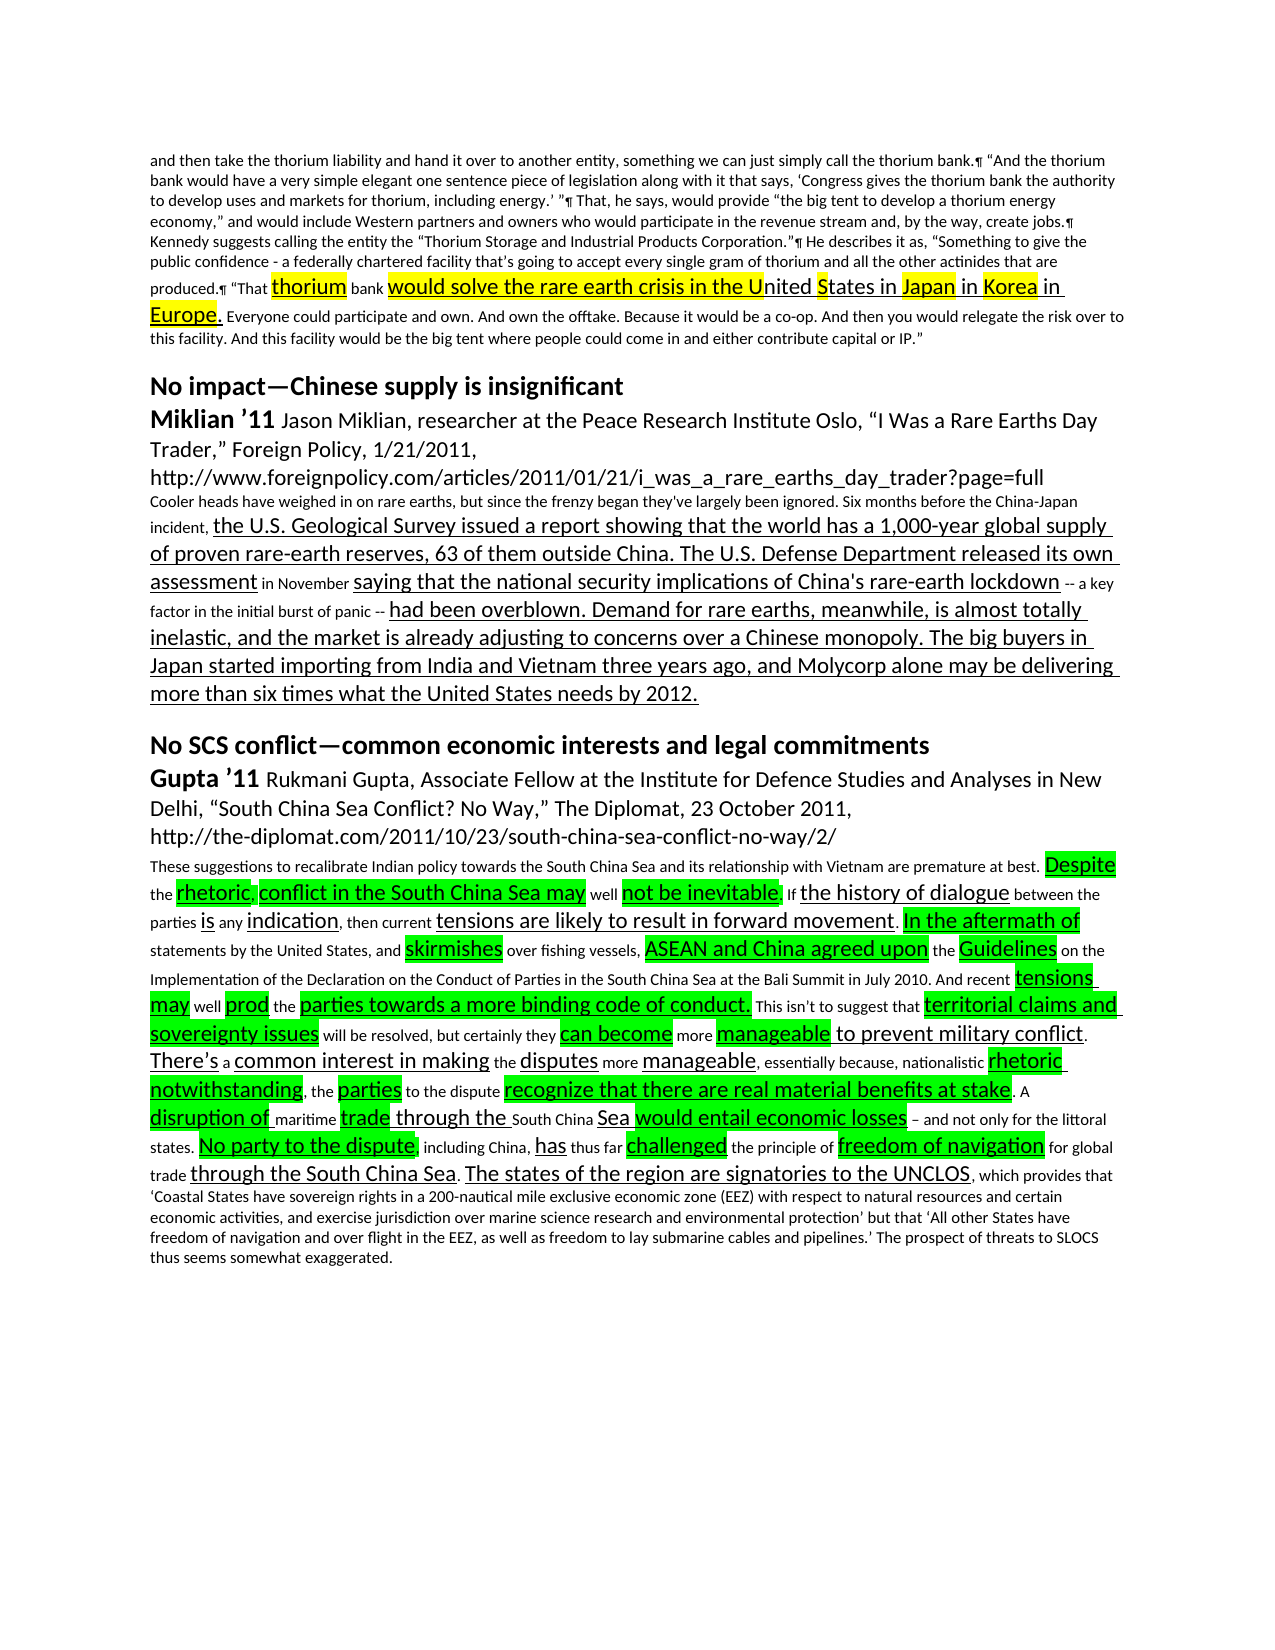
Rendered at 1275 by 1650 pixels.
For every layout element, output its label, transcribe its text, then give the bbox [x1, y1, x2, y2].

subtitle No impact—Chinese supply is insignificant [150, 369, 1125, 402]
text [150, 150, 1125, 348]
text Gupta ’11 Rukmani Gupta, Associate Fellow at the Institute for Defence Studies and Analyses in New Delhi, “South China Sea Conflict? No Way,” The Diplomat, 23 October 2011, http://the-diplomat.com/2011/10/23/south-china-sea-conflict-no-way/2/ [150, 761, 1125, 851]
subtitle No SCS conflict—common economic interests and legal commitments [150, 728, 1125, 761]
text Miklian ’11 Jason Miklian, researcher at the Peace Research Institute Oslo, “I Was a Rare Earths Day Trader,” Foreign Policy, 1/21/2011, http://www.foreignpolicy.com/articles/2011/01/21/i_was_a_rare_earths_day_trader?page=full [150, 402, 1125, 491]
text Cooler heads have weighed in on rare earths, but since the frenzy began they've largely been ignored. Six months before the China-Japan incident, the U.S. Geological Survey issued a report showing that the world has a 1,000-year global supply of proven rare-earth reserves, 63 of them outside China. The U.S. Defense Department released its own assessment in November saying that the national security implications of China's rare-earth lockdown -- a key factor in the initial burst of panic -- had been overblown. Demand for rare earths, meanwhile, is almost totally inelastic, and the market is already adjusting to concerns over a Chinese monopoly. The big buyers in Japan started importing from India and Vietnam three years ago, and Molycorp alone may be delivering more than six times what the United States needs by 2012. [150, 491, 1125, 708]
text These suggestions to recalibrate Indian policy towards the South China Sea and its relationship with Vietnam are premature at best. Despite the rhetoric, conflict in the South China Sea may well not be inevitable. If the history of dialogue between the parties is any indication, then current tensions are likely to result in forward movement. In the aftermath of statements by the United States, and skirmishes over fishing vessels, ASEAN and China agreed upon the Guidelines on the Implementation of the Declaration on the Conduct of Parties in the South China Sea at the Bali Summit in July 2010. And recent tensions may well prod the parties towards a more binding code of conduct. This isn’t to suggest that territorial claims and sovereignty issues will be resolved, but certainly they can become more manageable to prevent military conflict. There’s a common interest in making the disputes more manageable, essentially because, nationalistic rhetoric notwithstanding, the parties to the dispute recognize that there are real material benefits at stake. A disruption of maritime trade through the South China Sea would entail economic losses – and not only for the littoral states. No party to the dispute, including China, has thus far challenged the principle of freedom of navigation for global trade through the South China Sea. The states of the region are signatories to the UNCLOS, which provides that ‘Coastal States have sovereign rights in a 200-nautical mile exclusive economic zone (EEZ) with respect to natural resources and certain economic activities, and exercise jurisdiction over marine science research and environmental protection’ but that ‘All other States have freedom of navigation and over flight in the EEZ, as well as freedom to lay submarine cables and pipelines.’ The prospect of threats to SLOCS thus seems somewhat exaggerated. [150, 851, 1125, 1268]
